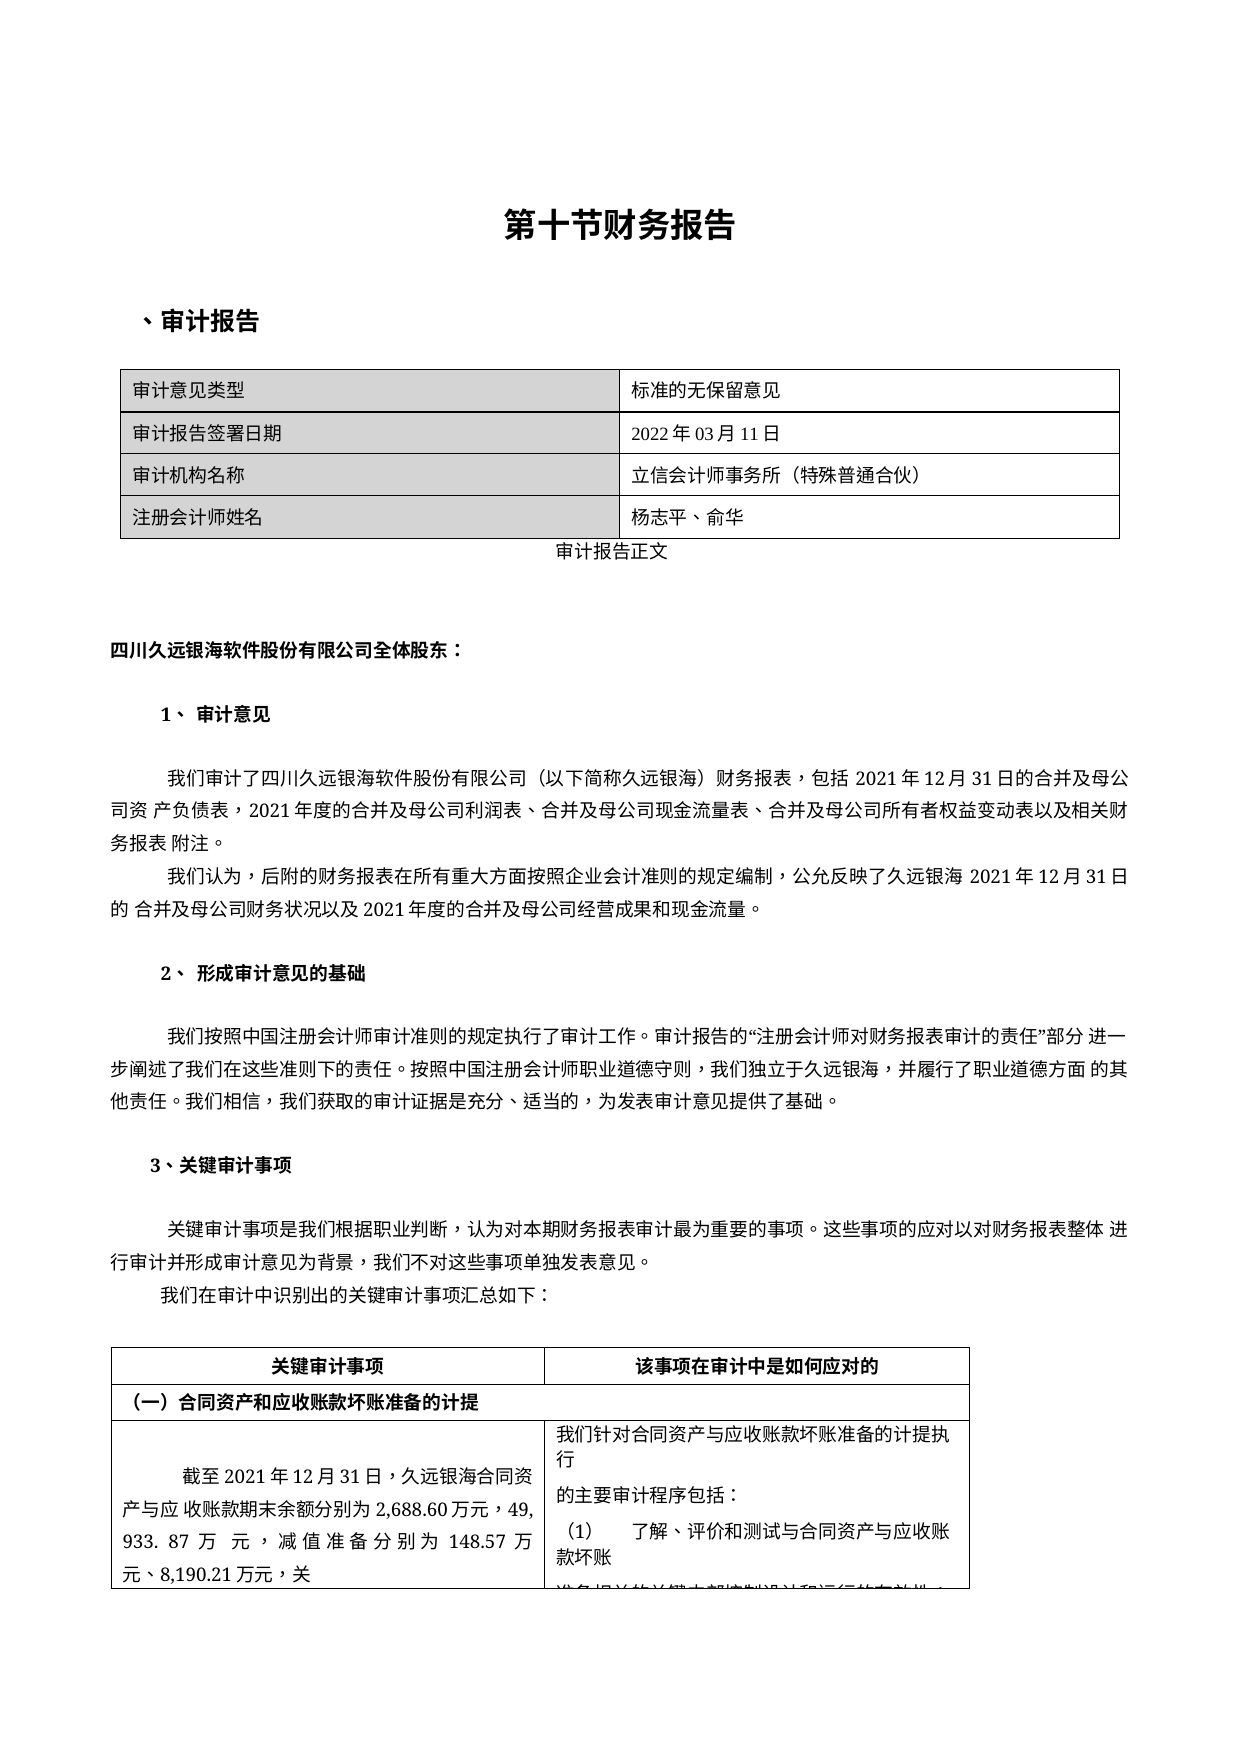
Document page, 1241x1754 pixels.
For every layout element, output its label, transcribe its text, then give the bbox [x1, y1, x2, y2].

text 关键审计事项是我们根据职业判断，认为对本期财务报表审计最为重要的事项。这些事项的应对以对财务报表整体 进行审计并形成审计意见为背景，我们不对这些事项单独发表意见。 [111, 1210, 1129, 1276]
text 我们认为，后附的财务报表在所有重大方面按照企业会计准则的规定编制，公允反映了久远银海2021年12月31日的 合并及母公司财务状况以及2021年度的合并及母公司经营成果和现金流量。 [111, 857, 1129, 922]
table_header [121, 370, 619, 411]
text 我们在审计中识别出的关键审计事项汇总如下： [111, 1276, 1129, 1309]
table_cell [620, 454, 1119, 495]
text 1、 审计意见 [111, 695, 1129, 728]
text 我们按照中国注册会计师审计准则的规定执行了审计工作。审计报告的“注册会计师对财务报表审计的责任”部分 进一步阐述了我们在这些准则下的责任。按照中国注册会计师职业道德守则，我们独立于久远银海，并履行了职业道德方面 的其他责任。我们相信，我们获取的审计证据是充分、适当的，为发表审计意见提供了基础。 [111, 1018, 1129, 1115]
text 3、关键审计事项 [111, 1146, 1129, 1179]
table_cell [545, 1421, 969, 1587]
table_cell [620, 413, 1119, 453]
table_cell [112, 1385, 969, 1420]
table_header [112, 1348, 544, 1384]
text 2、 形成审计意见的基础 [111, 954, 1129, 986]
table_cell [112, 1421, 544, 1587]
text 四川久远银海软件股份有限公司全体股东： [111, 631, 1129, 664]
subtitle 第十节财务报告 [111, 202, 1129, 247]
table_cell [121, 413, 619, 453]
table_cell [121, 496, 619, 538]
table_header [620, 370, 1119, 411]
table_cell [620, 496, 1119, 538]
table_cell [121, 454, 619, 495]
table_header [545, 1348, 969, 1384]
text 审计报告正文 [556, 539, 1129, 564]
text 我们审计了四川久远银海软件股份有限公司（以下简称久远银海）财务报表，包括2021年12月31日的合并及母公司资 产负债表，2021年度的合并及母公司利润表、合并及母公司现金流量表、合并及母公司所有者权益变动表以及相关财务报表 附注。 [111, 759, 1129, 857]
subtitle 、审计报告 [111, 303, 1129, 338]
